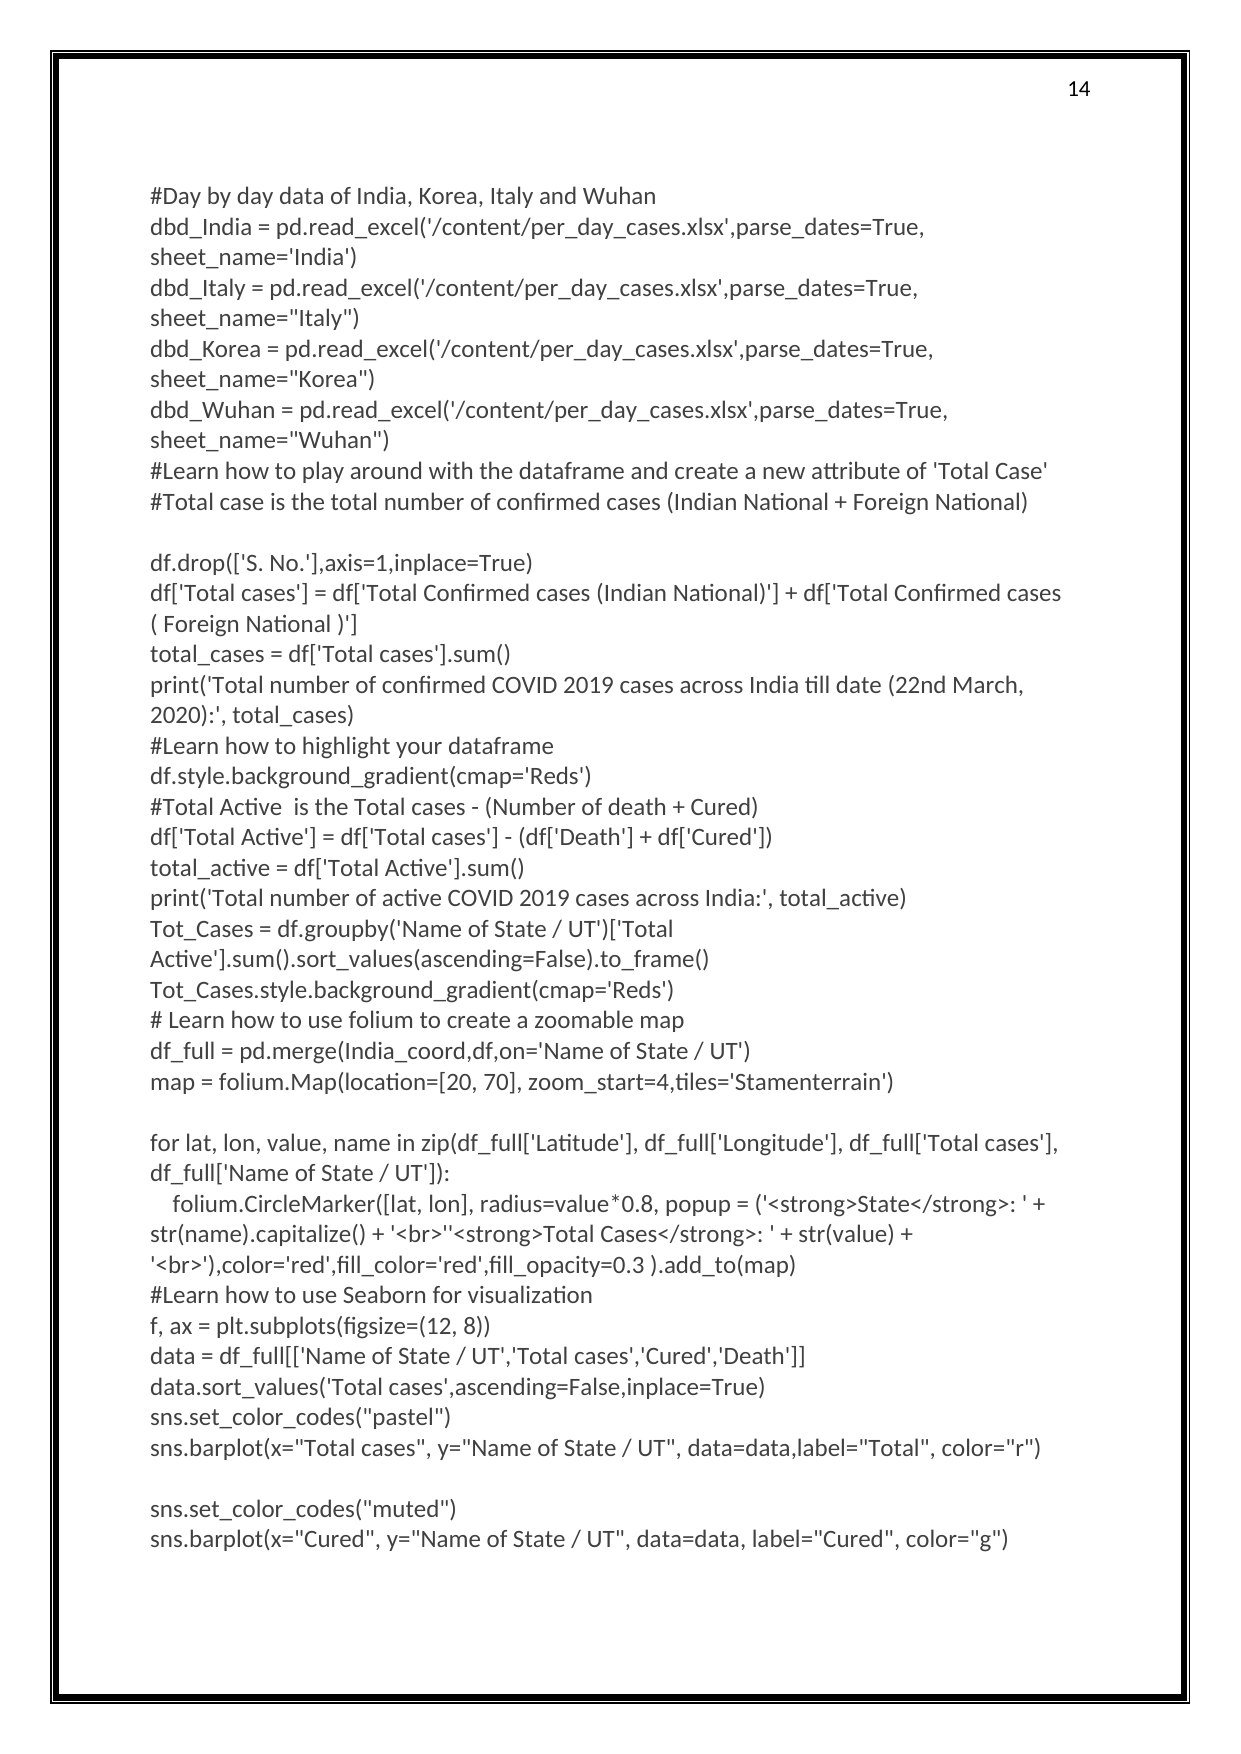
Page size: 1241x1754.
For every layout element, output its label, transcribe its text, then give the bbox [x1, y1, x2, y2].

text total_active = df['Total Active'].sum() [150, 852, 1090, 882]
text #Learn how to use Seaborn for visualization [150, 1279, 1090, 1310]
text sns.set_color_codes("muted") [150, 1493, 1090, 1523]
text df_full = pd.merge(India_coord,df,on='Name of State / UT') [150, 1035, 1090, 1066]
text dbd_India = pd.read_excel('/content/per_day_cases.xlsx',parse_dates=True, sheet_name='India') [150, 211, 1090, 272]
text df['Total cases'] = df['Total Confirmed cases (Indian National)'] + df['Total Confirmed cases ( Foreign National )'] [150, 577, 1090, 638]
text data = df_full[['Name of State / UT','Total cases','Cured','Death']] [150, 1340, 1090, 1371]
text map = folium.Map(location=[20, 70], zoom_start=4,tiles='Stamenterrain') [150, 1066, 1090, 1096]
text df.style.background_gradient(cmap='Reds') [150, 760, 1090, 791]
text sns.set_color_codes("pastel") [150, 1401, 1090, 1432]
text #Day by day data of India, Korea, Italy and Wuhan [150, 181, 1090, 211]
text f, ax = plt.subplots(figsize=(12, 8)) [150, 1310, 1090, 1340]
text dbd_Wuhan = pd.read_excel('/content/per_day_cases.xlsx',parse_dates=True, sheet_name="Wuhan") [150, 394, 1090, 455]
text data.sort_values('Total cases',ascending=False,inplace=True) [150, 1371, 1090, 1401]
text Tot_Cases = df.groupby('Name of State / UT')['Total Active'].sum().sort_values(ascending=False).to_frame() [150, 913, 1090, 974]
text #Total case is the total number of confirmed cases (Indian National + Foreign National) [150, 486, 1090, 516]
text folium.CircleMarker([lat, lon], radius=value*0.8, popup = ('<strong>State</strong>: ' + str(name).capitalize() + '<br>''<strong>Total Cases</strong>: ' + str(value) + '<br>'),color='red',fill_color='red',fill_opacity=0.3 ).add_to(map) [150, 1188, 1090, 1279]
text #Learn how to highlight your dataframe [150, 730, 1090, 760]
text #Learn how to play around with the dataframe and create a new attribute of 'Total Case' [150, 455, 1090, 486]
text dbd_Italy = pd.read_excel('/content/per_day_cases.xlsx',parse_dates=True, sheet_name="Italy") [150, 272, 1090, 333]
text print('Total number of active COVID 2019 cases across India:', total_active) [150, 882, 1090, 913]
text #Total Active is the Total cases - (Number of death + Cured) [150, 791, 1090, 821]
text total_cases = df['Total cases'].sum() [150, 638, 1090, 669]
text Tot_Cases.style.background_gradient(cmap='Reds') [150, 974, 1090, 1004]
text sns.barplot(x="Total cases", y="Name of State / UT", data=data,label="Total", color="r") [150, 1432, 1090, 1462]
text df['Total Active'] = df['Total cases'] - (df['Death'] + df['Cured']) [150, 821, 1090, 852]
text dbd_Korea = pd.read_excel('/content/per_day_cases.xlsx',parse_dates=True, sheet_name="Korea") [150, 333, 1090, 394]
text # Learn how to use folium to create a zoomable map [150, 1004, 1090, 1035]
text for lat, lon, value, name in zip(df_full['Latitude'], df_full['Longitude'], df_full['Total cases'], df_full['Name of State / UT']): [150, 1127, 1090, 1188]
text print('Total number of confirmed COVID 2019 cases across India till date (22nd March, 2020):', total_cases) [150, 669, 1090, 730]
text df.drop(['S. No.'],axis=1,inplace=True) [150, 547, 1090, 577]
text sns.barplot(x="Cured", y="Name of State / UT", data=data, label="Cured", color="g") [150, 1523, 1090, 1554]
